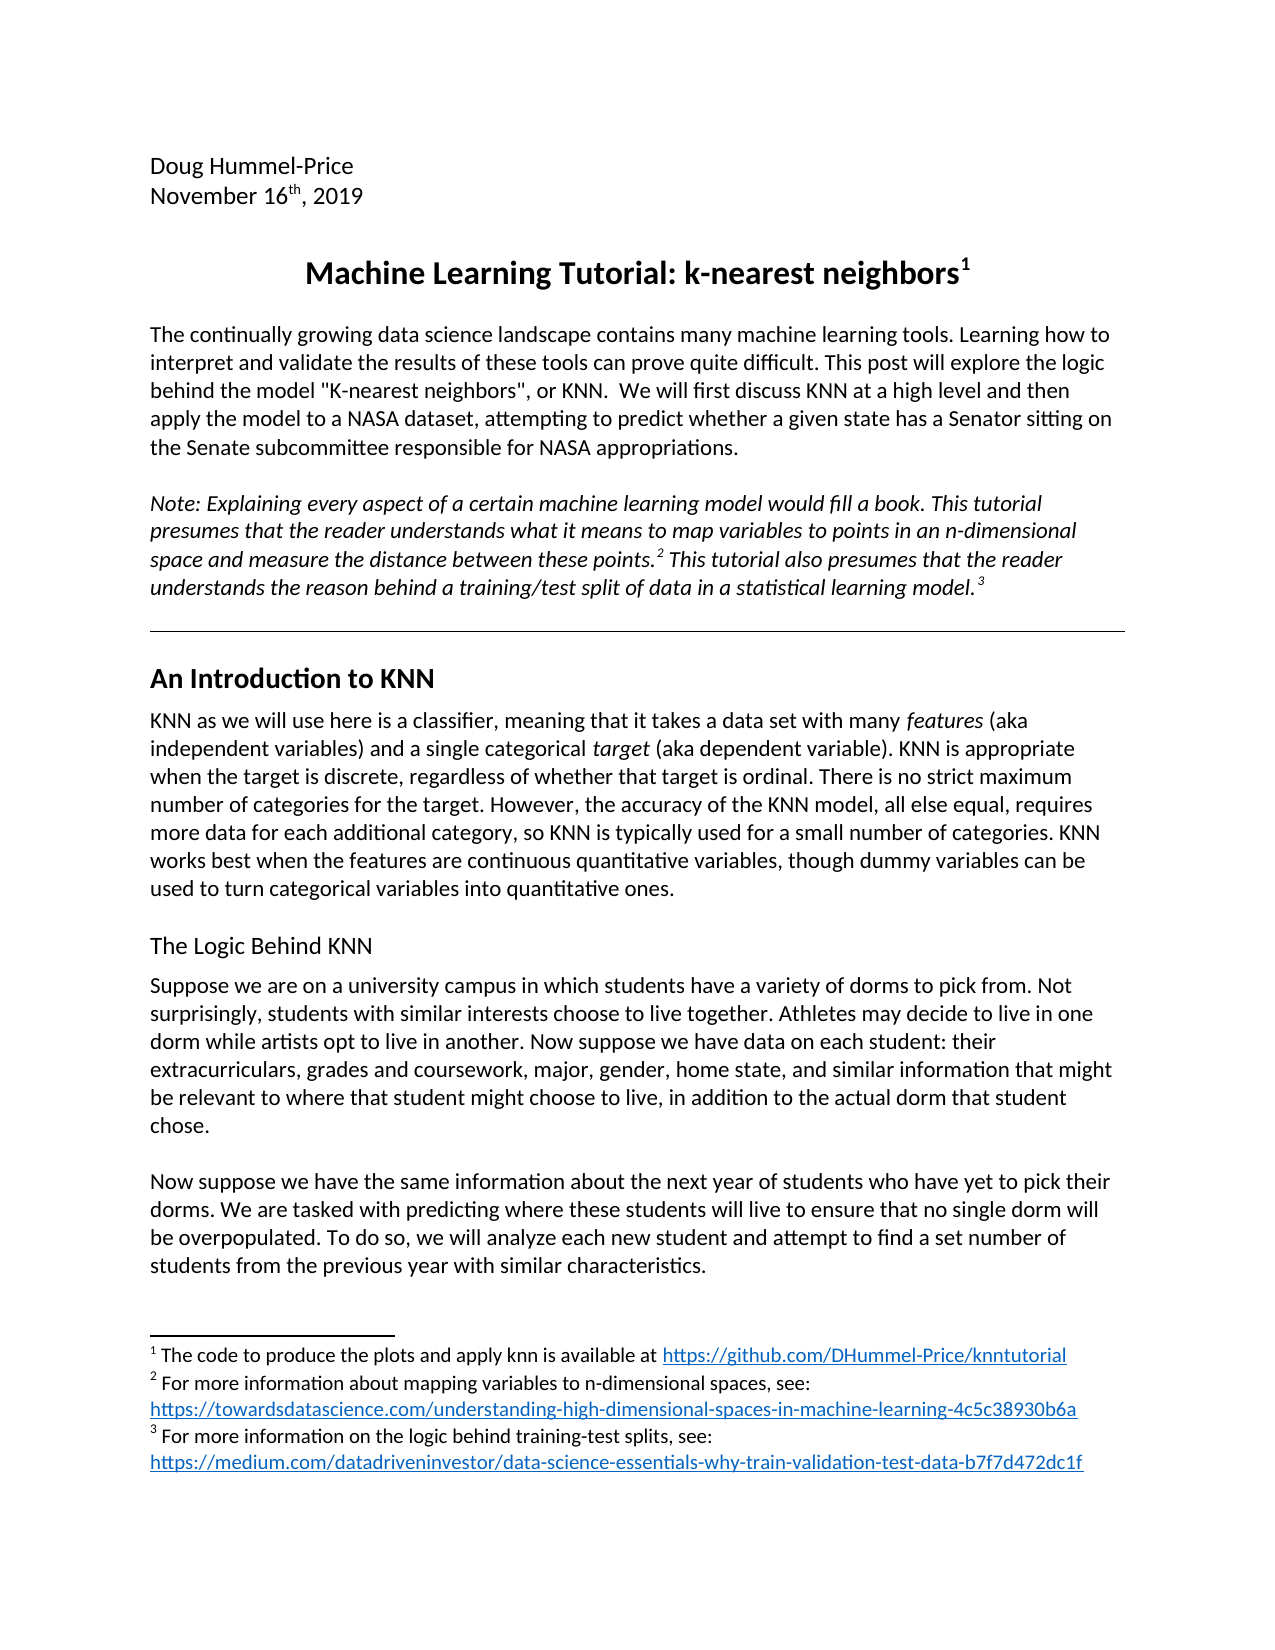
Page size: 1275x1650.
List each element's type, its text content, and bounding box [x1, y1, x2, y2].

text The Logic Behind KNN [150, 930, 1125, 961]
text Doug Hummel-Price [150, 150, 1125, 181]
text November 16th, 2019 [150, 181, 1125, 211]
text An Introduction to KNN [150, 660, 1125, 696]
text Note: Explaining every aspect of a certain machine learning model would fill a book. This tutorial presumes that the reader understands what it means to map variables to points in an n-dimensional space and measure the distance between these points. This tutorial also presumes that the reader understands the reason behind a training/test split of data in a statistical learning model. [150, 489, 1125, 601]
text Now suppose we have the same information about the next year of students who have yet to pick their dorms. We are tasked with predicting where these students will live to ensure that no single dorm will be overpopulated. To do so, we will analyze each new student and attempt to find a set number of students from the previous year with similar characteristics. [150, 1167, 1125, 1279]
text Machine Learning Tutorial: k-nearest neighbors [150, 252, 1125, 292]
text Suppose we are on a university campus in which students have a variety of dorms to pick from. Not surprisingly, students with similar interests choose to live together. Athletes may decide to live in one dorm while artists opt to live in another. Now suppose we have data on each student: their extracurriculars, grades and coursework, major, gender, home state, and similar information that might be relevant to where that student might choose to live, in addition to the actual dorm that student chose. [150, 971, 1125, 1139]
text The continually growing data science landscape contains many machine learning tools. Learning how to interpret and validate the results of these tools can prove quite difficult. This post will explore the logic behind the model "K-nearest neighbors", or KNN. We will first discuss KNN at a high level and then apply the model to a NASA dataset, attempting to predict whether a given state has a Senator sitting on the Senate subcommittee responsible for NASA appropriations. [150, 321, 1125, 461]
text KNN as we will use here is a classifier, meaning that it takes a data set with many features (aka independent variables) and a single categorical target (aka dependent variable). KNN is appropriate when the target is discrete, regardless of whether that target is ordinal. There is no strict maximum number of categories for the target. However, the accuracy of the KNN model, all else equal, requires more data for each additional category, so KNN is typically used for a small number of categories. KNN works best when the features are continuous quantitative variables, though dummy variables can be used to turn categorical variables into quantitative ones. [150, 706, 1125, 902]
